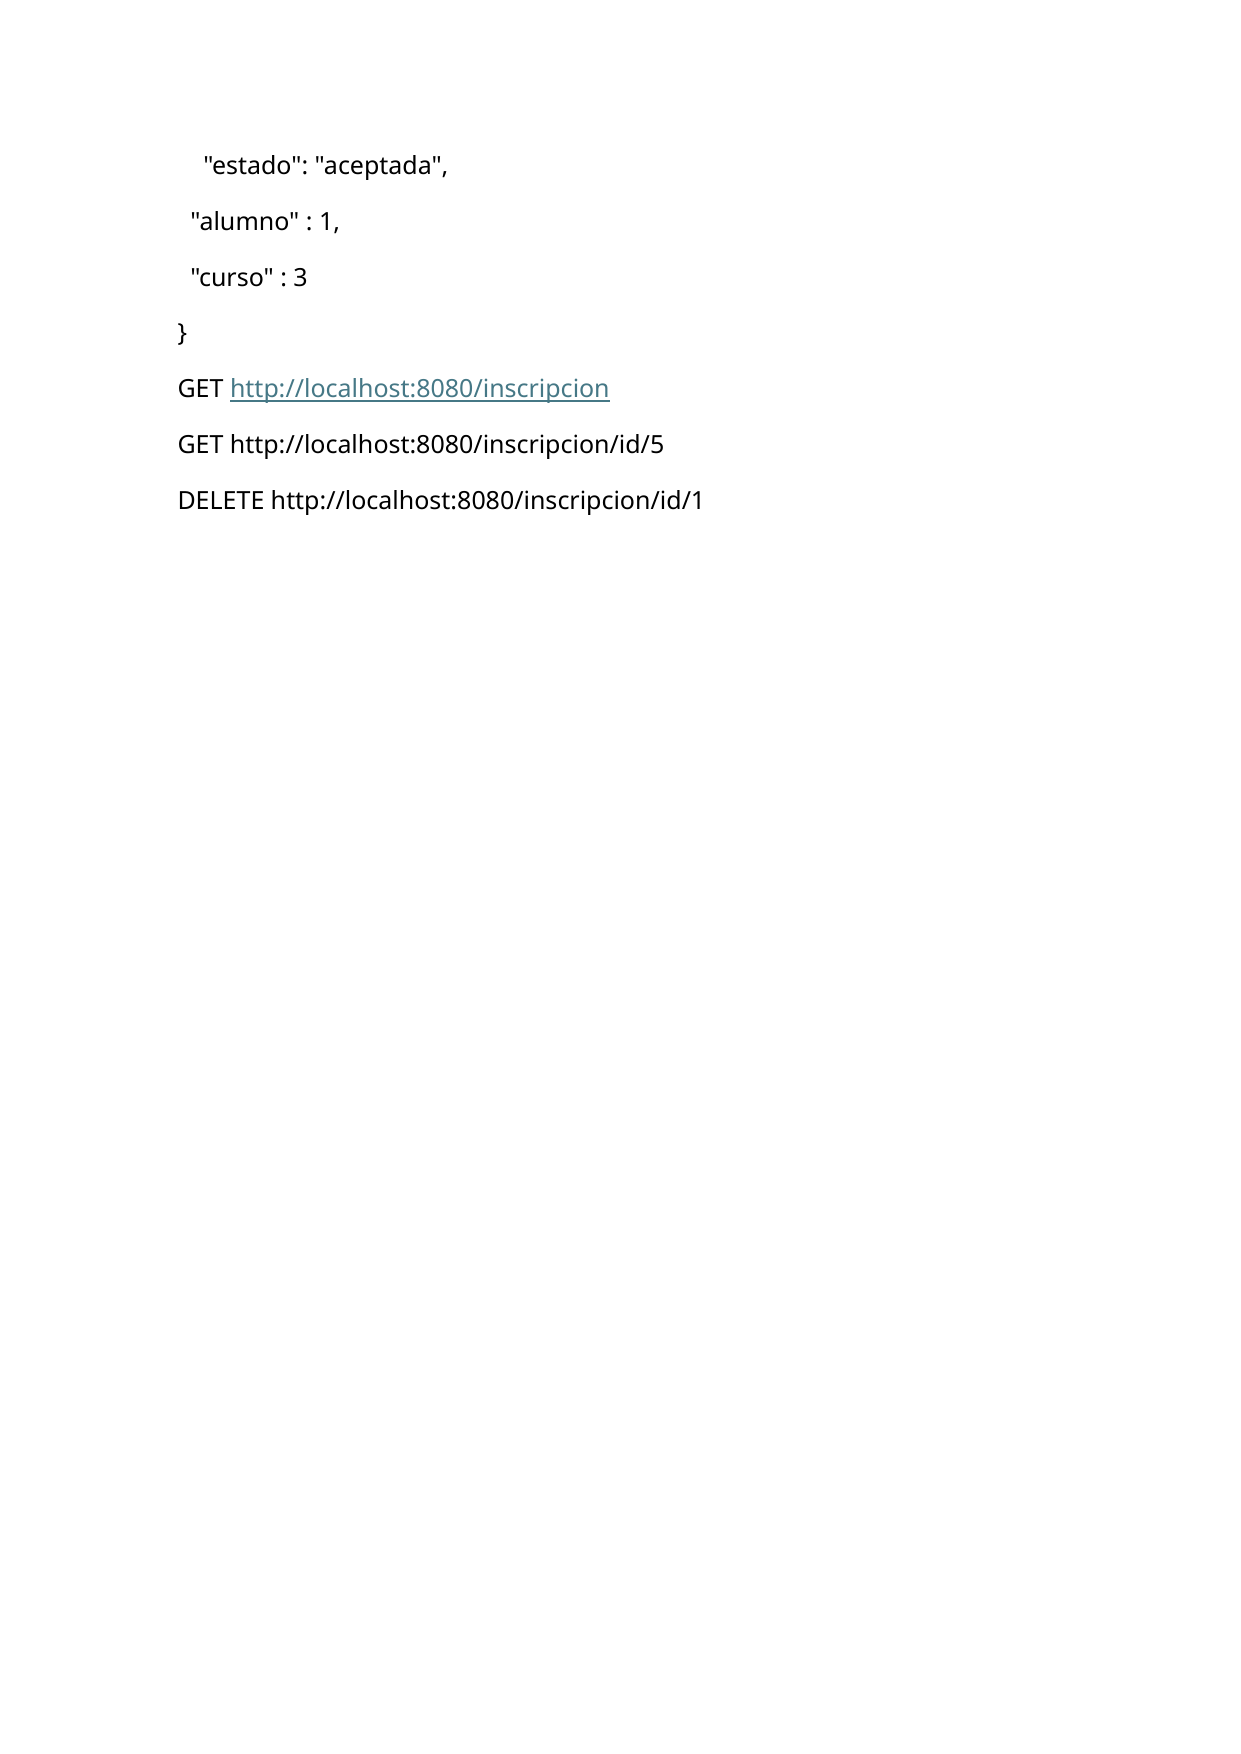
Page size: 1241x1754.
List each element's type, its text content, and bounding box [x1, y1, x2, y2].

text "estado": "aceptada", [177, 148, 1063, 182]
text "alumno" : 1, [177, 203, 1063, 237]
text GET http://localhost:8080/inscripcion [177, 371, 1063, 405]
text "curso" : 3 [177, 259, 1063, 293]
text GET http://localhost:8080/inscripcion/id/5 [177, 427, 1063, 461]
text DELETE http://localhost:8080/inscripcion/id/1 [177, 483, 1063, 517]
text } [177, 315, 1063, 349]
